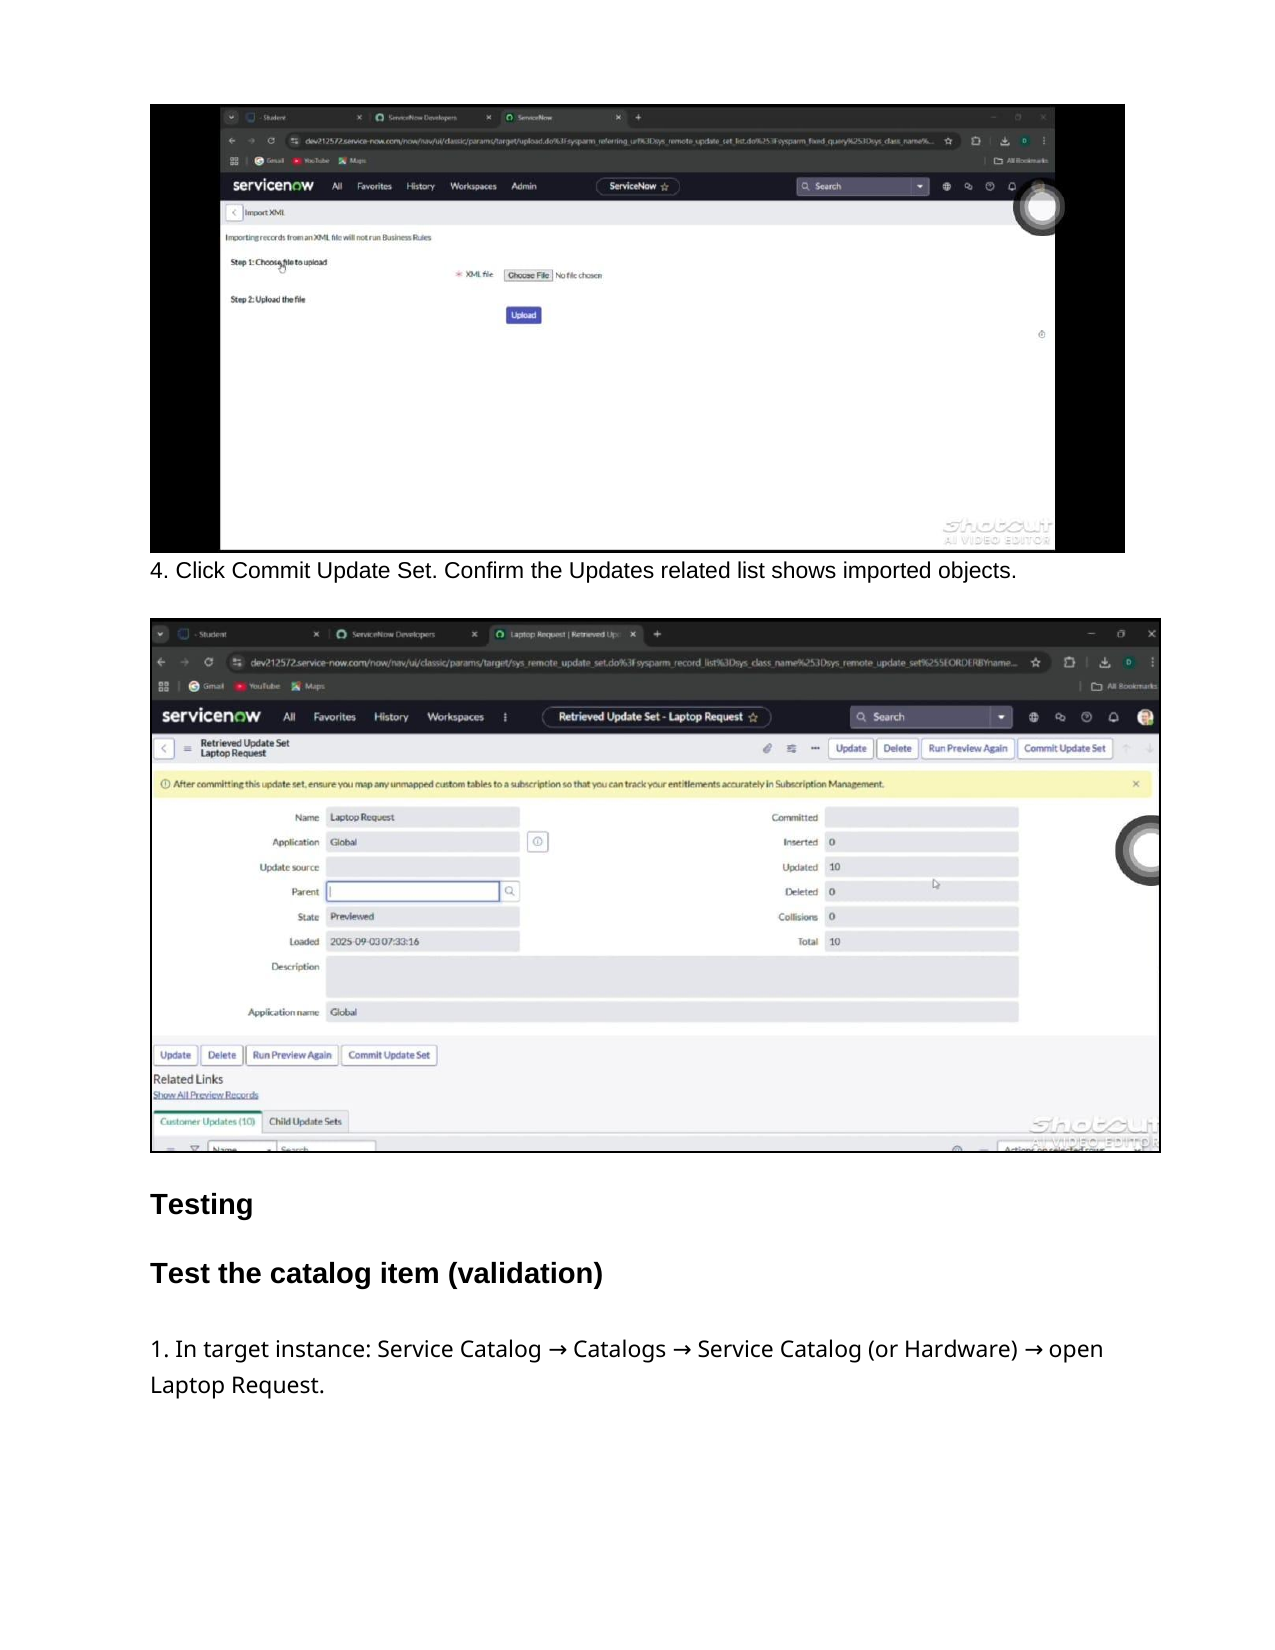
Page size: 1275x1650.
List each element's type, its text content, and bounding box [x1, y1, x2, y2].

picture [152, 105, 1123, 552]
picture [152, 619, 1159, 1151]
text Test the catalog item (validation) [150, 1256, 1125, 1289]
text 4. Click Commit Update Set. Confirm the Updates related list shows imported objects. [150, 557, 1125, 584]
text Testing [150, 1187, 1125, 1221]
